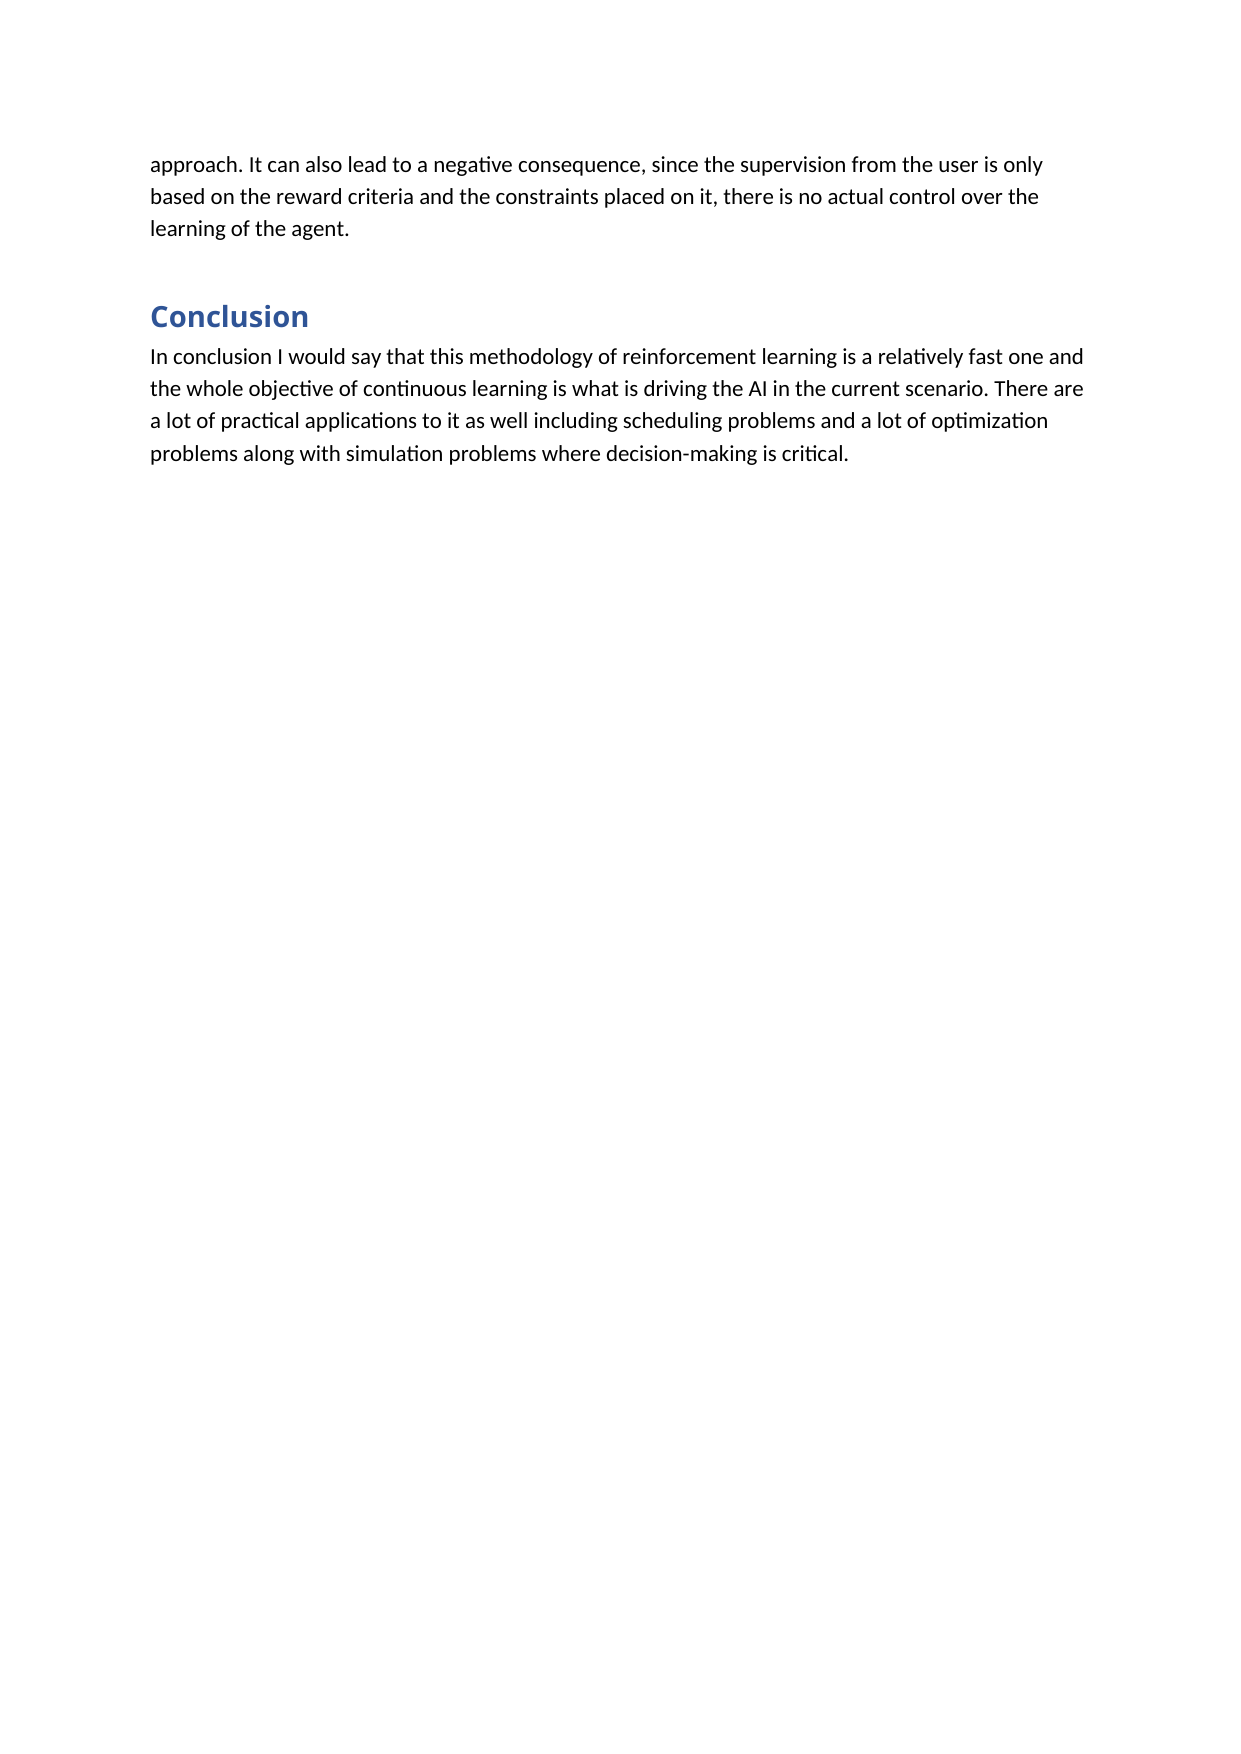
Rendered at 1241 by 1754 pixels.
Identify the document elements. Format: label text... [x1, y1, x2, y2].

subtitle Conclusion [150, 297, 1090, 336]
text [150, 150, 1090, 242]
text In conclusion I would say that this methodology of reinforcement learning is a relatively fast one and the whole objective of continuous learning is what is driving the AI in the current scenario. There are a lot of practical applications to it as well including scheduling problems and a lot of optimization problems along with simulation problems where decision-making is critical. [150, 342, 1090, 467]
